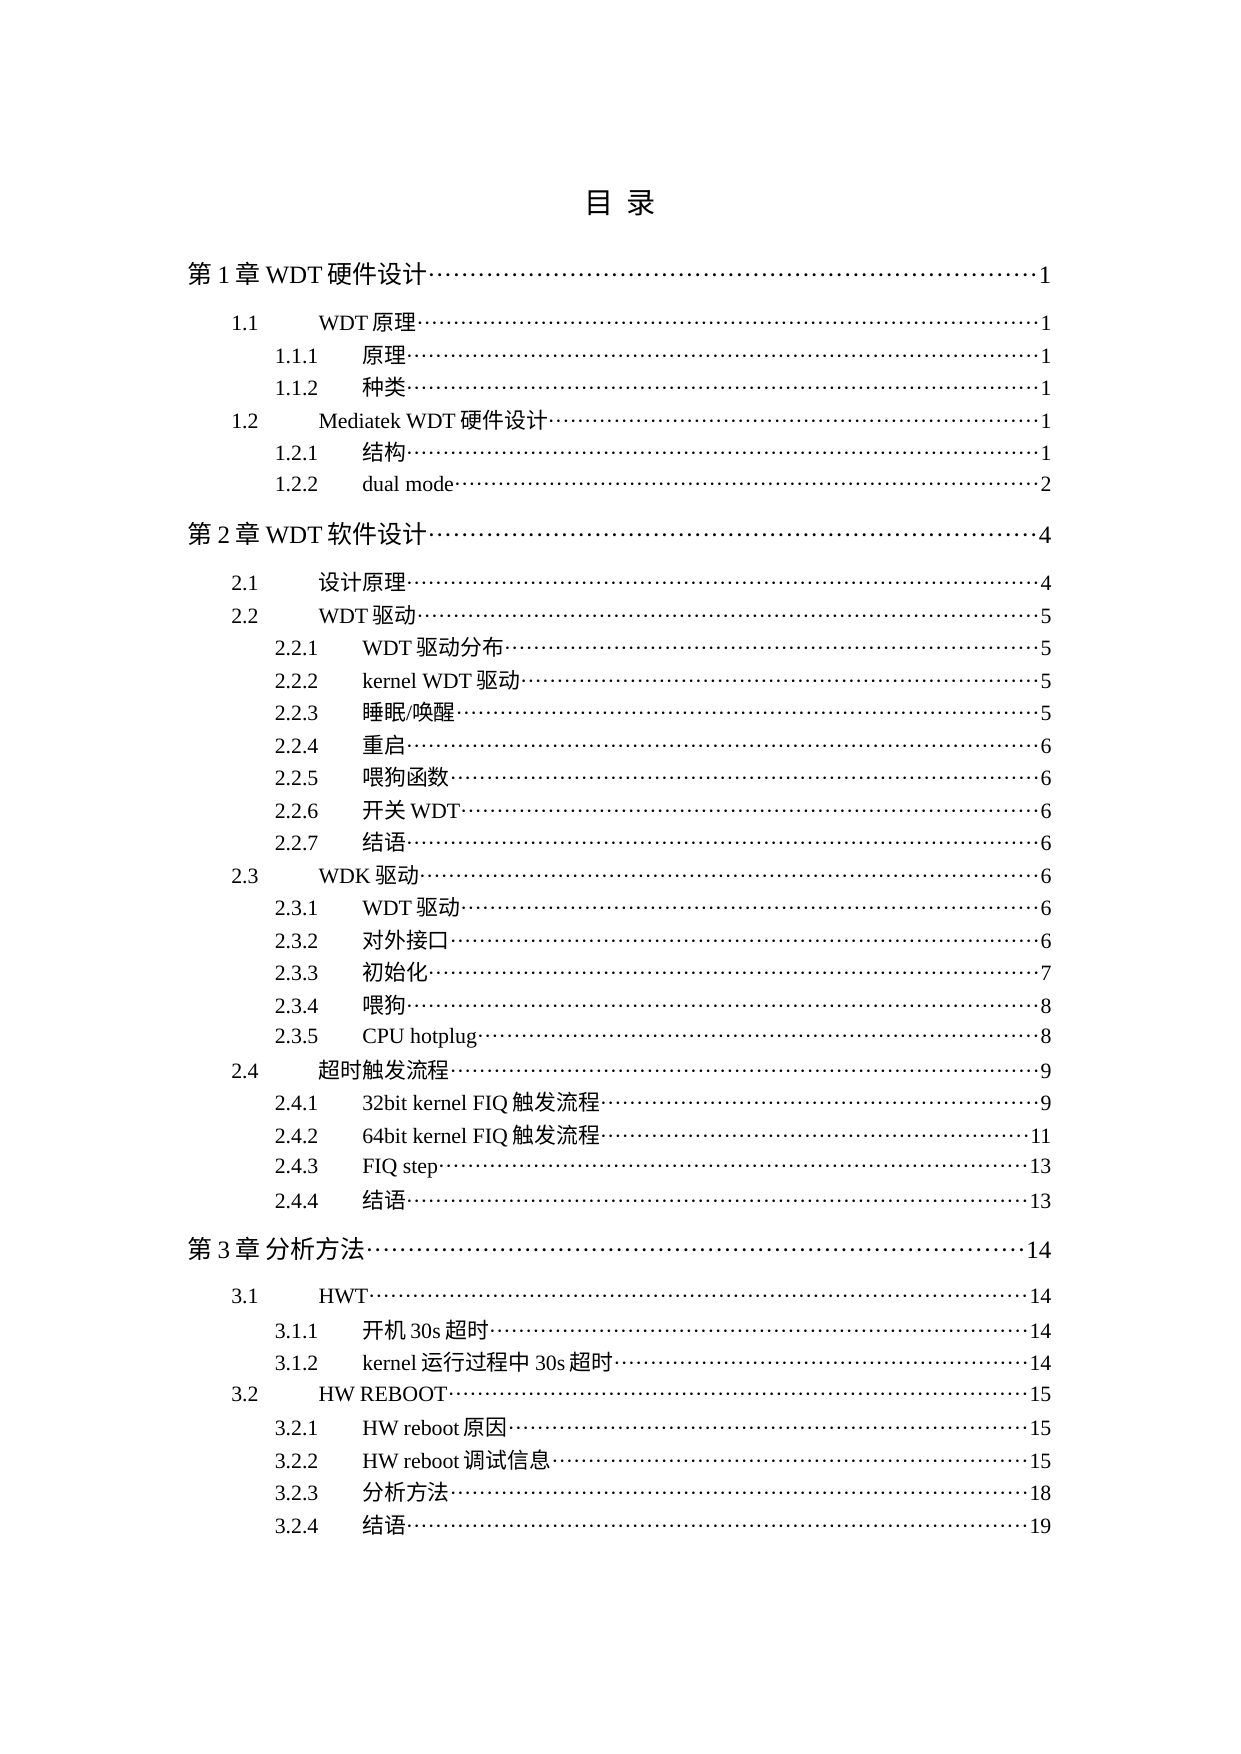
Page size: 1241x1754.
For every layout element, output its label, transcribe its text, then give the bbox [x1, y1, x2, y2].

text 2.3.1 WDT驱动 6 [274, 890, 1053, 922]
text 2.3 WDK驱动 6 [231, 857, 1053, 890]
text 2.4.1 32bit kernel FIQ触发流程 9 [274, 1085, 1053, 1117]
text 3.2.1 HW reboot原因 15 [274, 1410, 1053, 1442]
text 2.4.3 FIQ step 13 [274, 1150, 1053, 1182]
text 第3章 分析方法 14 [187, 1215, 1053, 1280]
text 1.1 WDT原理 1 [231, 305, 1053, 337]
text 1.2.1 结构 1 [274, 435, 1053, 467]
text 2.2.1 WDT驱动分布 5 [274, 630, 1053, 662]
text 2.4.4 结语 13 [274, 1182, 1053, 1215]
text 2.3.4 喂狗 8 [274, 987, 1053, 1020]
text 2.2.2 kernel WDT驱动 5 [274, 662, 1053, 695]
text 3.1 HWT 14 [231, 1280, 1053, 1312]
text 2.4.2 64bit kernel FIQ触发流程 11 [274, 1117, 1053, 1150]
text 第1章 WDT硬件设计 1 [187, 240, 1053, 305]
text 2.2.5 喂狗函数 6 [274, 760, 1053, 792]
text 2.3.3 初始化 7 [274, 955, 1053, 987]
text 2.2.6 开关WDT 6 [274, 792, 1053, 825]
text 3.2 HW REBOOT 15 [231, 1377, 1053, 1410]
text 1.1.2 种类 1 [274, 370, 1053, 402]
text 1.2 Mediatek WDT硬件设计 1 [231, 402, 1053, 435]
text 3.2.2 HW reboot调试信息 15 [274, 1442, 1053, 1475]
text 目 录 [187, 168, 1053, 233]
text 2.2.4 重启 6 [274, 727, 1053, 760]
text 3.2.4 结语 19 [274, 1507, 1053, 1540]
text 3.1.1 开机30s超时 14 [274, 1312, 1053, 1345]
text 3.2.3 分析方法 18 [274, 1475, 1053, 1507]
text 第2章 WDT软件设计 4 [187, 500, 1053, 565]
text 2.3.5 CPU hotplug 8 [274, 1020, 1053, 1052]
text 2.2 WDT驱动 5 [231, 597, 1053, 630]
text 2.2.3 睡眠/唤醒 5 [274, 695, 1053, 727]
text 3.1.2 kernel运行过程中30s超时 14 [274, 1345, 1053, 1377]
text 2.4 超时触发流程 9 [231, 1052, 1053, 1085]
text 1.2.2 dual mode 2 [274, 467, 1053, 500]
text 2.3.2 对外接口 6 [274, 922, 1053, 955]
text 1.1.1 原理 1 [274, 337, 1053, 370]
text 2.1 设计原理 4 [231, 565, 1053, 597]
text 2.2.7 结语 6 [274, 825, 1053, 857]
